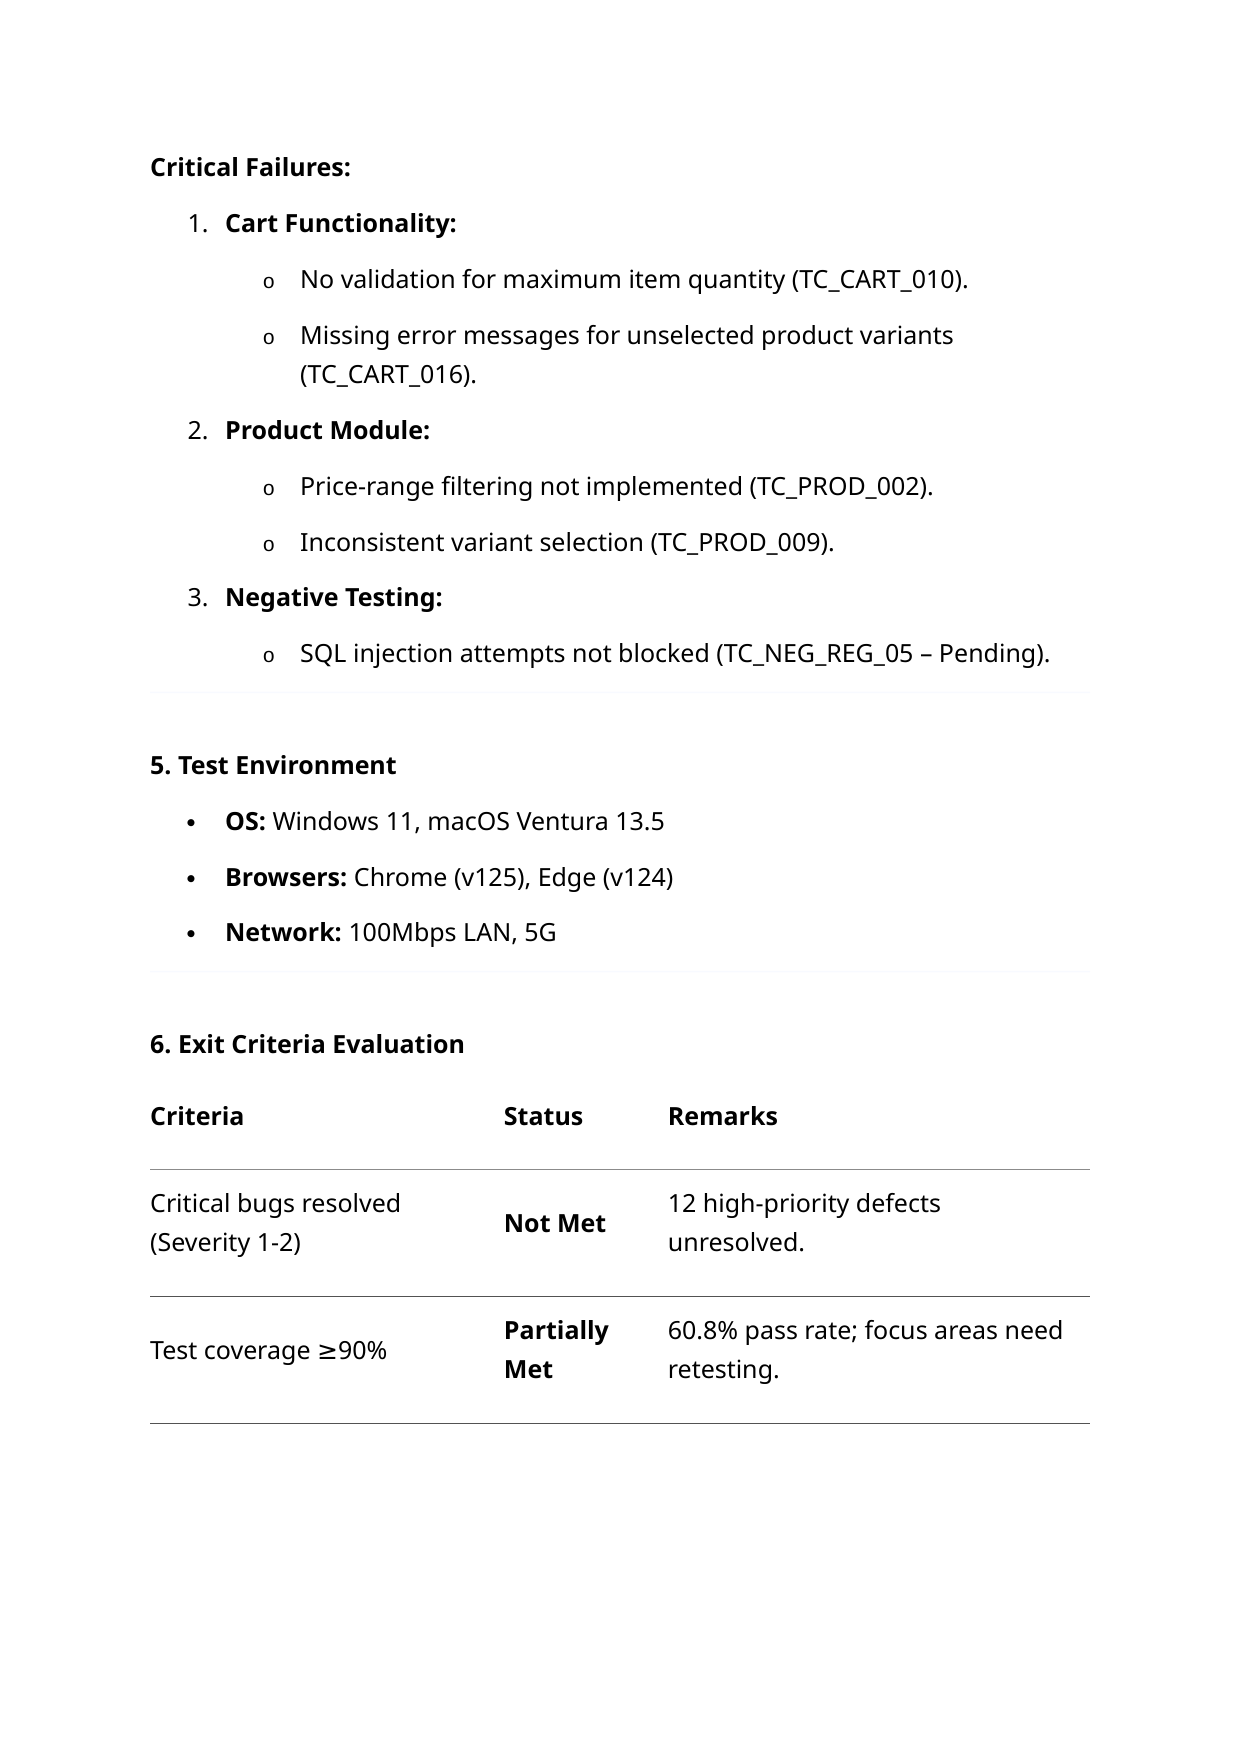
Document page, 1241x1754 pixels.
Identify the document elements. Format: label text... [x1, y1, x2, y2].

table_header Status [488, 1083, 652, 1169]
list Network: 100Mbps LAN, 5G [187, 915, 1090, 949]
list SQL injection attempts not blocked (TC_NEG_REG_05 – Pending). [262, 636, 1090, 670]
table_cell Not Met [488, 1170, 652, 1296]
table_cell Test coverage ≥90% [150, 1297, 488, 1423]
list Product Module: [187, 412, 1090, 447]
table_cell 60.8% pass rate; focus areas need retesting. [652, 1297, 1090, 1423]
table_header Remarks [652, 1083, 1090, 1169]
list Inconsistent variant selection (TC_PROD_009). [262, 524, 1090, 558]
list Price-range filtering not implemented (TC_PROD_002). [262, 468, 1090, 502]
text 6. Exit Criteria Evaluation [150, 1027, 1090, 1061]
table_cell Critical bugs resolved (Severity 1-2) [150, 1170, 488, 1296]
list Missing error messages for unselected product variants (TC_CART_016). [262, 317, 1090, 391]
list Negative Testing: [187, 580, 1090, 614]
list OS: Windows 11, macOS Ventura 13.5 [187, 803, 1090, 837]
table_header Criteria [150, 1083, 488, 1169]
text Critical Failures: [150, 150, 1090, 184]
list No validation for maximum item quantity (TC_CART_010). [262, 262, 1090, 296]
text 5. Test Environment [150, 747, 1090, 782]
table_cell Partially Met [488, 1297, 652, 1423]
table_cell 12 high-priority defects unresolved. [652, 1170, 1090, 1296]
list Cart Functionality: [187, 206, 1090, 240]
list Browsers: Chrome (v125), Edge (v124) [187, 859, 1090, 893]
